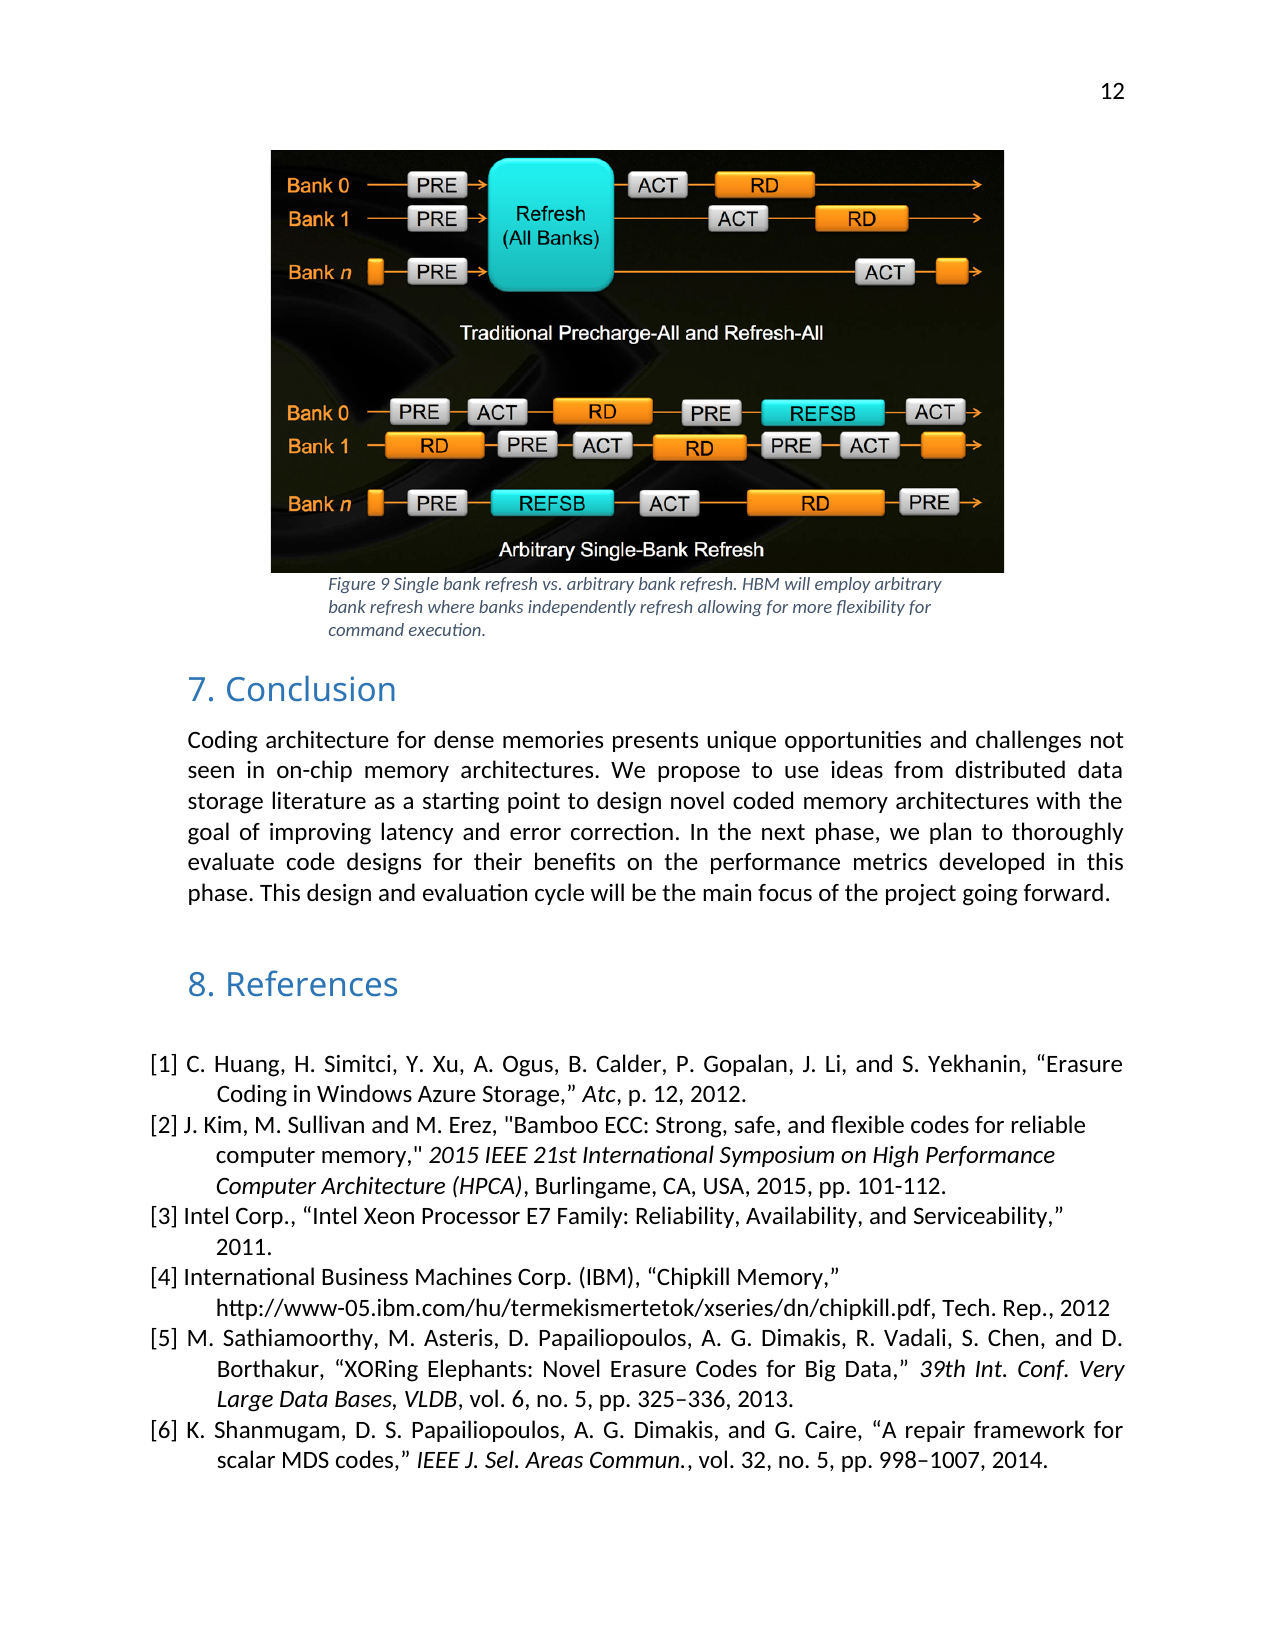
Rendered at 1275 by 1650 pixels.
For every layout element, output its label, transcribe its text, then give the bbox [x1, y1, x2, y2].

text [2] J. Kim, M. Sullivan and M. Erez, "Bamboo ECC: Strong, safe, and flexible codes for reliable computer memory," 2015 IEEE 21st International Symposium on High Performance Computer Architecture (HPCA), Burlingame, CA, USA, 2015, pp. 101-112. [150, 1109, 1125, 1200]
text [3] Intel Corp., “Intel Xeon Processor E7 Family: Reliability, Availability, and Serviceability,” 2011. [150, 1200, 1125, 1261]
text [1] C. Huang, H. Simitci, Y. Xu, A. Ogus, B. Calder, P. Gopalan, J. Li, and S. Yekhanin, “Erasure Coding in Windows Azure Storage,” Atc, p. 12, 2012. [150, 1048, 1125, 1109]
picture [270, 150, 1005, 573]
text Coding architecture for dense memories presents unique opportunities and challenges not seen in on-chip memory architectures. We propose to use ideas from distributed data storage literature as a starting point to design novel coded memory architectures with the goal of improving latency and error correction. In the next phase, we plan to thoroughly evaluate code designs for their benefits on the performance metrics developed in this phase. This design and evaluation cycle will be the main focus of the project going forward. [187, 724, 1125, 907]
text [6] K. Shanmugam, D. S. Papailiopoulos, A. G. Dimakis, and G. Caire, “A repair framework for scalar MDS codes,” IEEE J. Sel. Areas Commun., vol. 32, no. 5, pp. 998–1007, 2014. [150, 1414, 1125, 1475]
text [5] M. Sathiamoorthy, M. Asteris, D. Papailiopoulos, A. G. Dimakis, R. Vadali, S. Chen, and D. Borthakur, “XORing Elephants: Novel Erasure Codes for Big Data,” 39th Int. Conf. Very Large Data Bases, VLDB, vol. 6, no. 5, pp. 325–336, 2013. [150, 1322, 1125, 1414]
text [4] International Business Machines Corp. (IBM), “Chipkill Memory,” http://www-05.ibm.com/hu/termekismertetok/xseries/dn/chipkill.pdf, Tech. Rep., 2012 [150, 1261, 1125, 1322]
subtitle Conclusion [187, 666, 1125, 712]
subtitle References [187, 961, 1125, 1006]
text Figure 9 Single bank refresh vs. arbitrary bank refresh. HBM will employ arbitrary bank refresh where banks independently refresh allowing for more flexibility for command execution. [328, 573, 956, 641]
